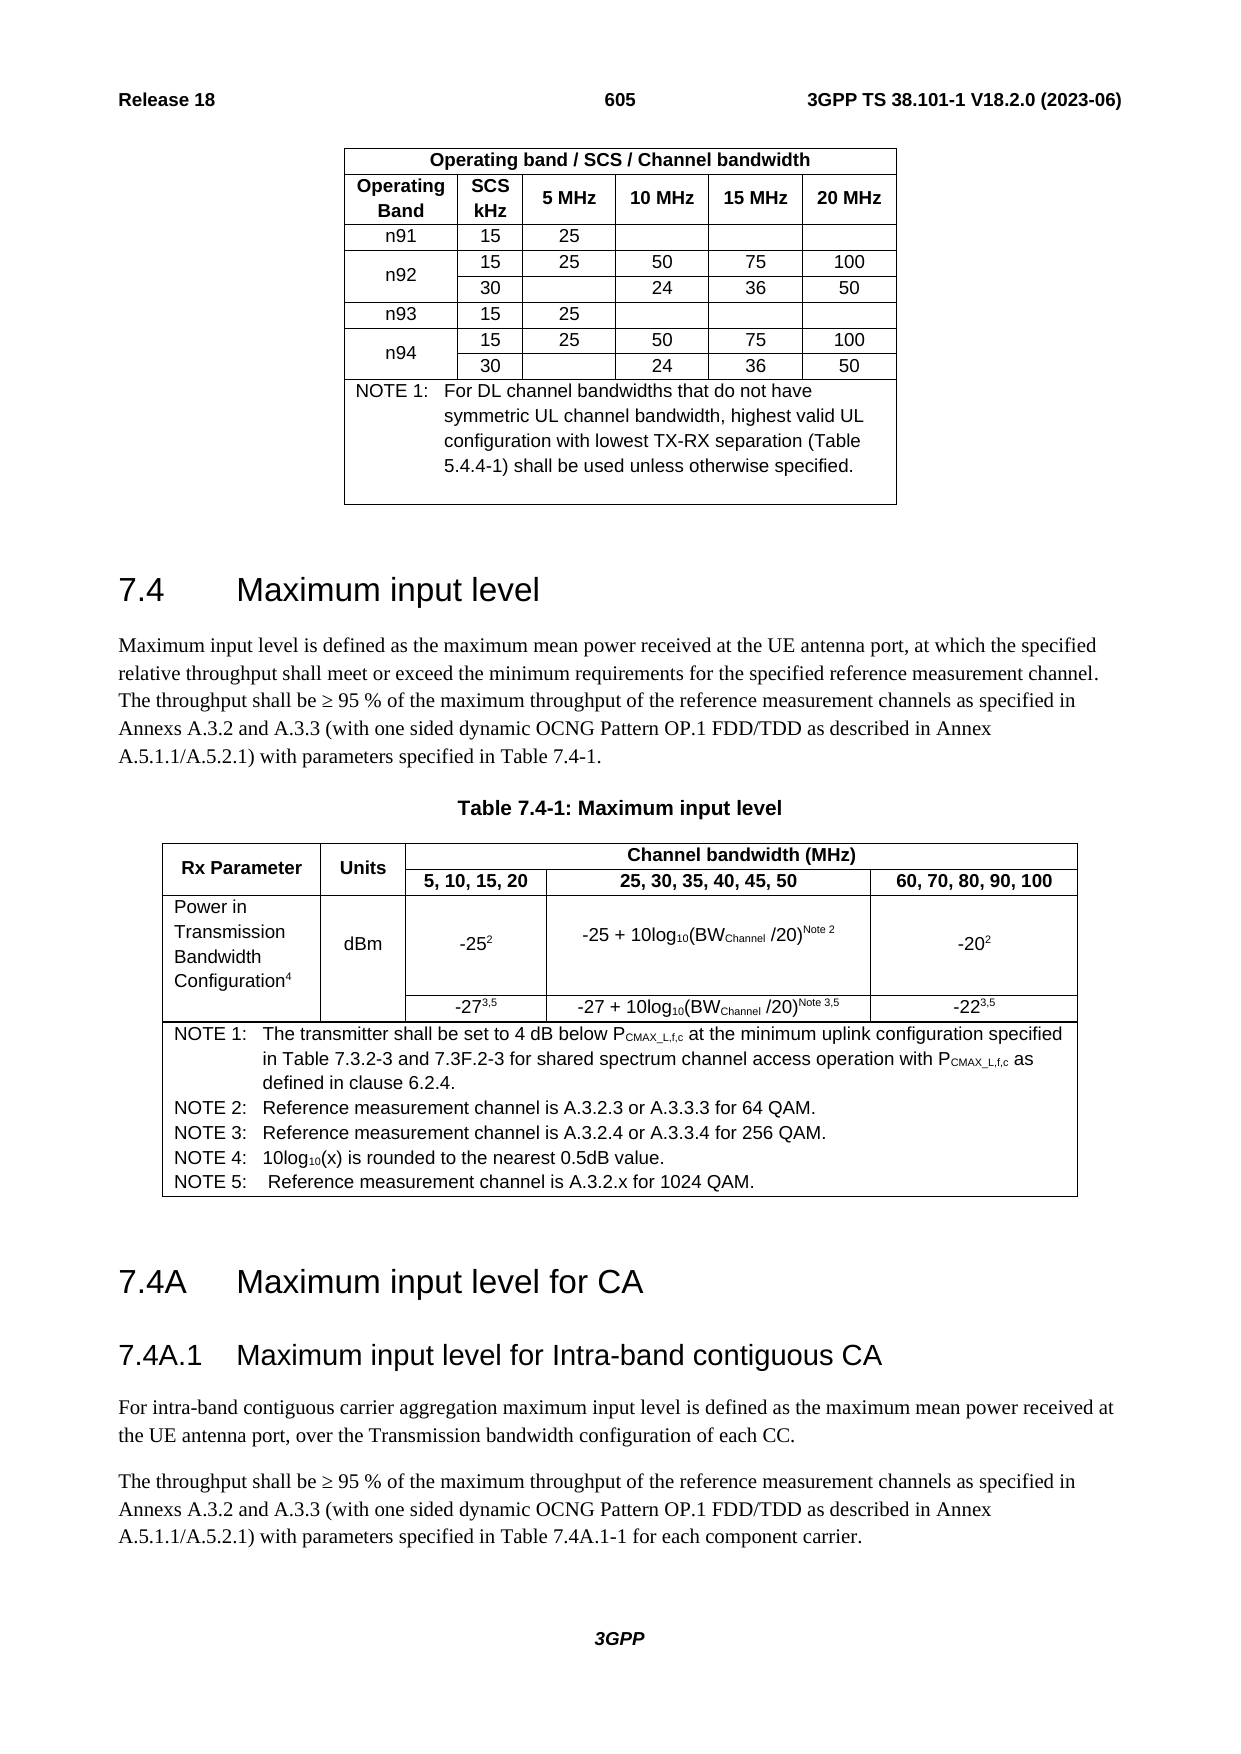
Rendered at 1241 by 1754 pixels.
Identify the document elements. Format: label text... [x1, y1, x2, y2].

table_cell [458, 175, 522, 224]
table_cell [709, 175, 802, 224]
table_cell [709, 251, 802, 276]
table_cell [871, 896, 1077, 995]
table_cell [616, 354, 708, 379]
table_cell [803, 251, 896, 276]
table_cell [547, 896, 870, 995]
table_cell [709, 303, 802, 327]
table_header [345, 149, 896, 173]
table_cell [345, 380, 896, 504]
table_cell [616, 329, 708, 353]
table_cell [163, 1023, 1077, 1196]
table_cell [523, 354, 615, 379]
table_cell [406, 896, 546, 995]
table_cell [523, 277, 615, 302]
subtitle 7.4A.1 Maximum input level for Intra-band contiguous CA [118, 1338, 1122, 1371]
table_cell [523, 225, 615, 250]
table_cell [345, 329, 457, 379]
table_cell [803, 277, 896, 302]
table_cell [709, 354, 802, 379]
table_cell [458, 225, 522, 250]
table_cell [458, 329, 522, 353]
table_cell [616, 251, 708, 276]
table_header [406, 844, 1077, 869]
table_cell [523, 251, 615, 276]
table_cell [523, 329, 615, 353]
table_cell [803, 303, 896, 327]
subtitle 7.4 Maximum input level [118, 570, 1122, 609]
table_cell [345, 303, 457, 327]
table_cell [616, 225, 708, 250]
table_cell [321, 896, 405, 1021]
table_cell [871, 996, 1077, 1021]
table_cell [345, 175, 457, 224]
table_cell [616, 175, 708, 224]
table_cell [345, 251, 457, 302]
text Maximum input level is defined as the maximum mean power received at the UE antenna port, at which the specified relative throughput shall meet or exceed the minimum requirements for the specified reference measurement channel. The throughput shall be ≥ 95 % of the maximum throughput of the reference measurement channels as specified in Annexs A.3.2 and A.3.3 (with one sided dynamic OCNG Pattern OP.1 FDD/TDD as described in Annex A.5.1.1/A.5.2.1) with parameters specified in Table 7.4-1. [118, 633, 1122, 768]
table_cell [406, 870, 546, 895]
text For intra-band contiguous carrier aggregation maximum input level is defined as the maximum mean power received at the UE antenna port, over the Transmission bandwidth configuration of each CC. [118, 1395, 1122, 1447]
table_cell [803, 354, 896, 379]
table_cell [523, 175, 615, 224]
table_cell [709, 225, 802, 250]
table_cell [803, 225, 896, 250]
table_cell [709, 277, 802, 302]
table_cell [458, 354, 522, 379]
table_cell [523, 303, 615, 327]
text The throughput shall be ≥ 95 % of the maximum throughput of the reference measurement channels as specified in Annexs A.3.2 and A.3.3 (with one sided dynamic OCNG Pattern OP.1 FDD/TDD as described in Annex A.5.1.1/A.5.2.1) with parameters specified in Table 7.4A.1-1 for each component carrier. [118, 1469, 1122, 1548]
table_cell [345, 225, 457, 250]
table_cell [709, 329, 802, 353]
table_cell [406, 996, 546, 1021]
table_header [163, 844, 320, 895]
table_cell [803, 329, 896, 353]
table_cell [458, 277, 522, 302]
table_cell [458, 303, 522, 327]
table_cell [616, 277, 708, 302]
subtitle 7.4A Maximum input level for CA [118, 1262, 1122, 1301]
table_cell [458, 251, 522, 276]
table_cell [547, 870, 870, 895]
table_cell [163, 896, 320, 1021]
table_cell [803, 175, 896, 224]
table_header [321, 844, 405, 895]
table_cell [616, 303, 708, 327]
text Table 7.4-1: Maximum input level [118, 796, 1122, 820]
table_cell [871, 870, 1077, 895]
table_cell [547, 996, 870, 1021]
